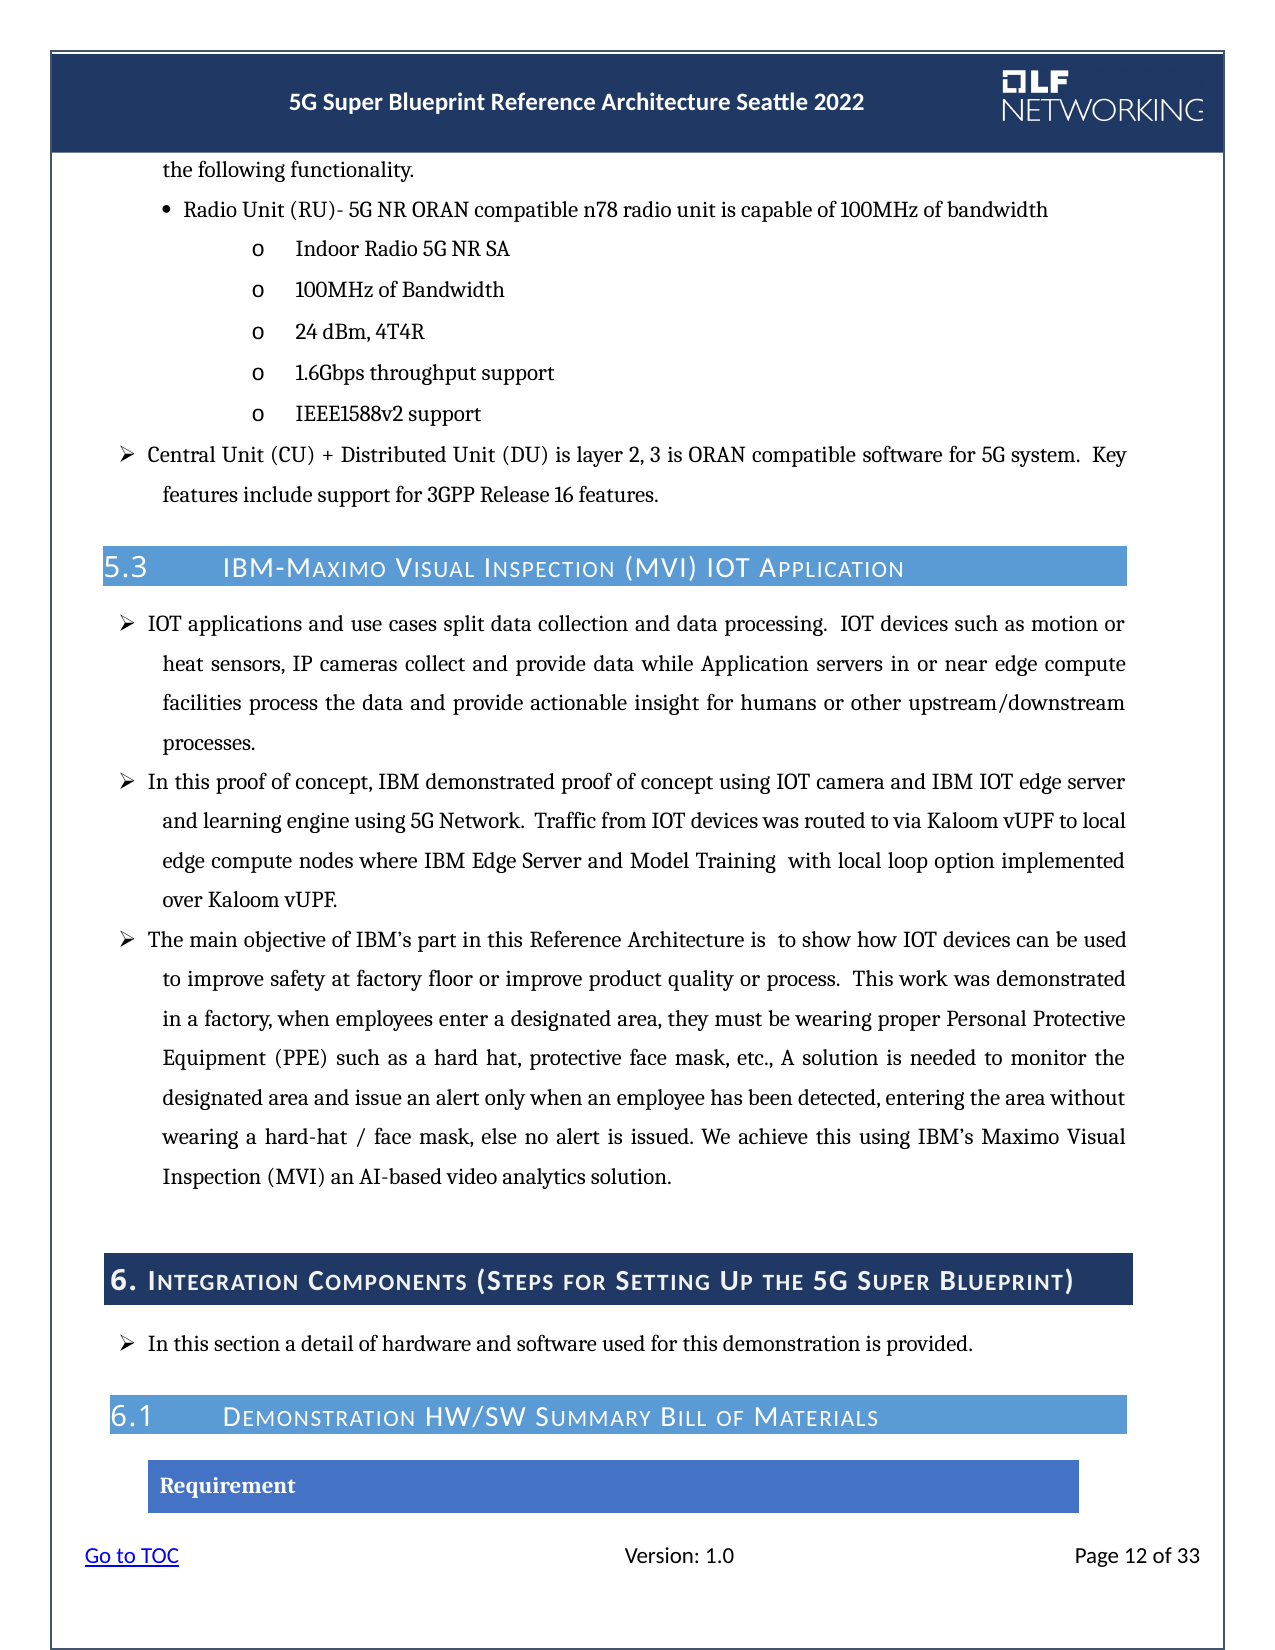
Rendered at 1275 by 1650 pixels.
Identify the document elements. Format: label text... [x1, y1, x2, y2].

list IOT applications and use cases split data collection and data processing. IOT devices such as motion or heat sensors, IP cameras collect and provide data while Application servers in or near edge compute facilities process the data and provide actionable insight for humans or other upstream/downstream processes. [118, 611, 1127, 756]
text IBM-Maximo Visual Inspection (MVI) IOT Application [103, 546, 1127, 586]
list In this section a detail of hardware and software used for this demonstration is provided. [118, 1330, 1127, 1357]
list The main objective of IBM’s part in this Reference Architecture is to show how IOT devices can be used to improve safety at factory floor or improve product quality or process. This work was demonstrated in a factory, when employees enter a designated area, they must be wearing proper Personal Protective Equipment (PPE) such as a hard hat, protective face mask, etc., A solution is needed to monitor the designated area and issue an alert only when an employee has been detected, entering the area without wearing a hard-hat / face mask, else no alert is issued. We achieve this using IBM’s Maximo Visual Inspection (MVI) an AI-based video analytics solution. [118, 927, 1127, 1190]
table_header Requirement [149, 1461, 1078, 1512]
list 100MHz of Bandwidth [251, 277, 1127, 305]
text Demonstration HW/SW Summary Bill of Materials [110, 1395, 1127, 1434]
subtitle Integration Components (Steps for Setting Up the 5G Super Blueprint) [110, 1259, 1127, 1299]
list In this proof of concept, IBM demonstrated proof of concept using IOT camera and IBM IOT edge server and learning engine using 5G Network. Traffic from IOT devices was routed to via Kaloom vUPF to local edge compute nodes where IBM Edge Server and Model Training with local loop option implemented over Kaloom vUPF. [118, 769, 1127, 914]
list Central Unit (CU) + Distributed Unit (DU) is layer 2, 3 is ORAN compatible software for 5G system. Key features include support for 3GPP Release 16 features. [118, 442, 1127, 508]
list Indoor Radio 5G NR SA [251, 236, 1127, 263]
list Radio Unit (RU)- 5G NR ORAN compatible n78 radio unit is capable of 100MHz of bandwidth [162, 197, 1127, 223]
list 24 dBm, 4T4R [251, 318, 1127, 346]
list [118, 157, 1127, 183]
list IEEE1588v2 support [251, 401, 1127, 428]
list 1.6Gbps throughput support [251, 360, 1127, 387]
picture [1000, 67, 1203, 121]
